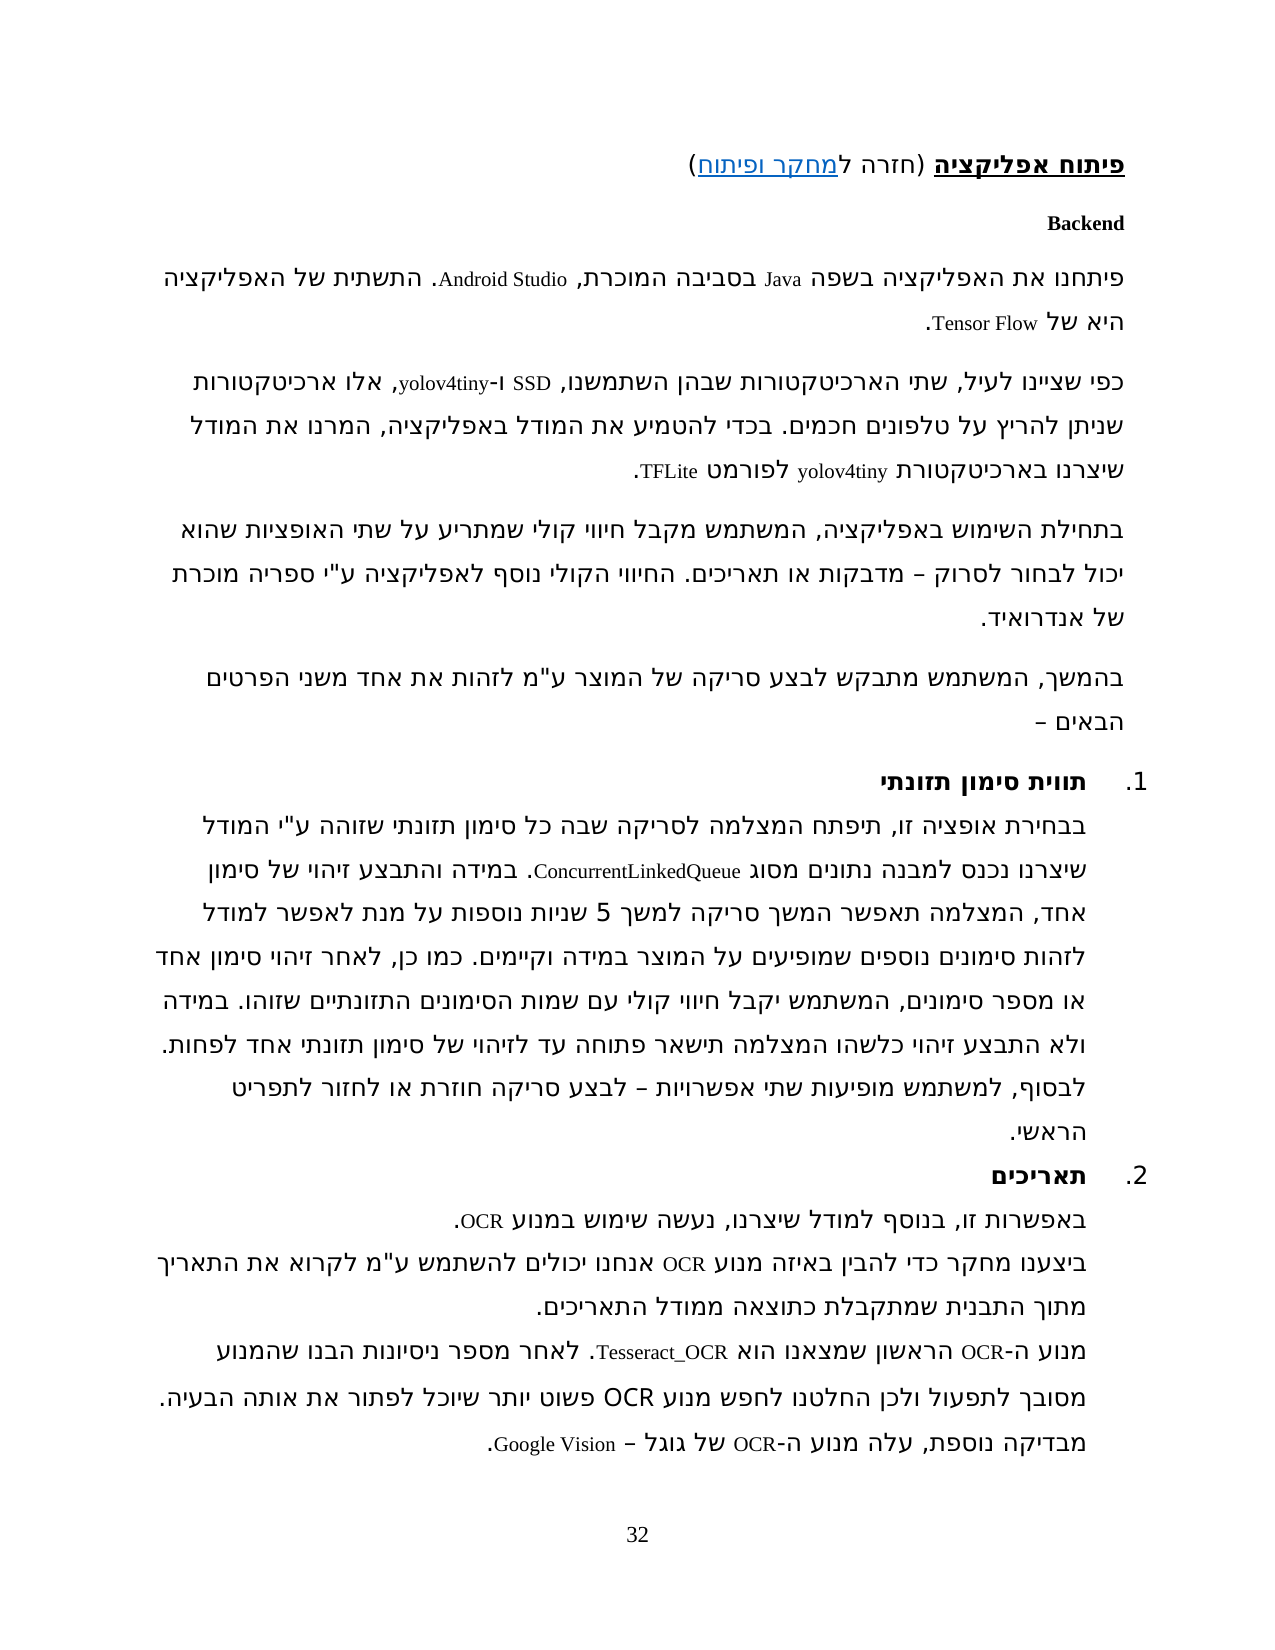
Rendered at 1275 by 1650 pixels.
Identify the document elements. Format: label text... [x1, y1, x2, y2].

text כפי שציינו לעיל, שתי הארכיטקטורות שבהן השתמשנו, SSD ו-yolov4tiny, אלו ארכיטקטורות שניתן להריץ על טלפונים חכמים. בכדי להטמיע את המודל באפליקציה, המרנו את המודל שיצרנו בארכיטקטורת yolov4tiny לפורמט TFLite. [150, 367, 1124, 484]
list תאריכים [150, 1161, 1124, 1190]
list מנוע ה-OCR הראשון שמצאנו הוא Tesseract_OCR. לאחר מספר ניסיונות הבנו שהמנוע מסובך לתפעול ולכן החלטנו לחפש מנוע OCR פשוט יותר שיוכל לפתור את אותה הבעיה. מבדיקה נוספת, עלה מנוע ה-OCR של גוגל – Google Vision. [150, 1336, 1087, 1458]
list תווית סימון תזונתי [150, 767, 1124, 796]
list בבחירת אופציה זו, תיפתח המצלמה לסריקה שבה כל סימון תזונתי שזוהה ע"י המודל שיצרנו נכנס למבנה נתונים מסוג ConcurrentLinkedQueue. במידה והתבצע זיהוי של סימון אחד, המצלמה תאפשר המשך סריקה למשך 5 שניות נוספות על מנת לאפשר למודל לזהות סימונים נוספים שמופיעים על המוצר במידה וקיימים. כמו כן, לאחר זיהוי סימון אחד או מספר סימונים, המשתמש יקבל חיווי קולי עם שמות הסימונים התזונתיים שזוהו. במידה ולא התבצע זיהוי כלשהו המצלמה תישאר פתוחה עד לזיהוי של סימון תזונתי אחד לפחות. לבסוף, למשתמש מופיעות שתי אפשרויות – לבצע סריקה חוזרת או לחזור לתפריט הראשי. [150, 811, 1087, 1146]
text בהמשך, המשתמש מתבקש לבצע סריקה של המוצר ע"מ לזהות את אחד משני הפרטים הבאים – [150, 663, 1124, 736]
text פיתחנו את האפליקציה בשפה Java בסביבה המוכרת, Android Studio. התשתית של האפליקציה היא של Tensor Flow. [150, 263, 1124, 336]
text Backend [150, 210, 1125, 234]
text בתחילת השימוש באפליקציה, המשתמש מקבל חיווי קולי שמתריע על שתי האופציות שהוא יכול לבחור לסרוק – מדבקות או תאריכים. החיווי הקולי נוסף לאפליקציה ע"י ספריה מוכרת של אנדרואיד. [150, 515, 1124, 632]
list באפשרות זו, בנוסף למודל שיצרנו, נעשה שימוש במנוע OCR. [150, 1205, 1087, 1234]
list ביצענו מחקר כדי להבין באיזה מנוע OCR אנחנו יכולים להשתמש ע"מ לקרוא את התאריך מתוך התבנית שמתקבלת כתוצאה ממודל התאריכים. [150, 1248, 1087, 1321]
text פיתוח אפליקציה (חזרה למחקר ופיתוח) [150, 150, 1125, 179]
